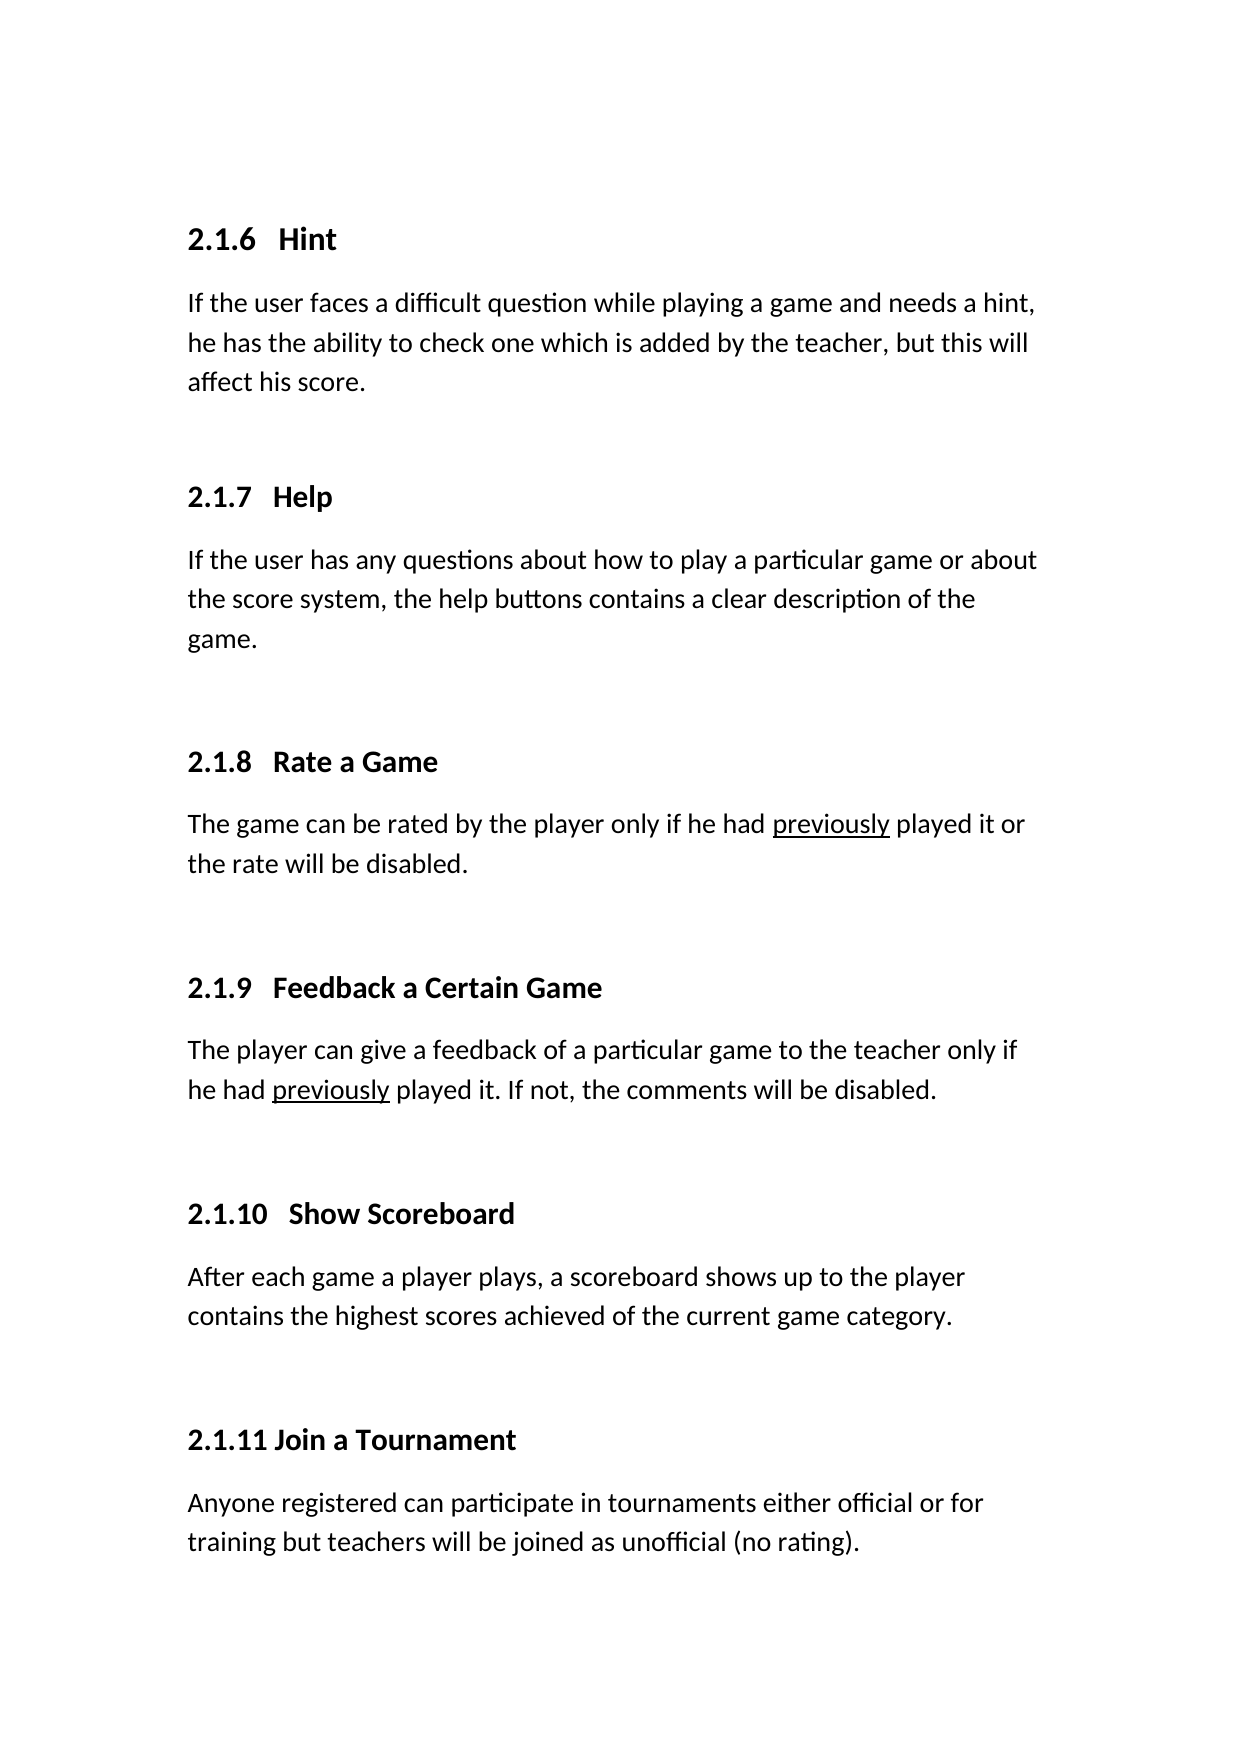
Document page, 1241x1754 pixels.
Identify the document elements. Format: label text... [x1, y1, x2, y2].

text If the user has any questions about how to play a particular game or about the score system, the help buttons contains a clear description of the game. [187, 542, 1053, 655]
text 2.1.11 Join a Tournament [187, 1420, 1053, 1458]
text Anyone registered can participate in tournaments either official or for training but teachers will be joined as unofficial (no rating). [187, 1485, 1053, 1558]
text 2.1.9 Feedback a Certain Game [187, 968, 1053, 1006]
text If the user faces a difficult question while playing a game and needs a hint, he has the ability to check one which is added by the teacher, but this will affect his score. [187, 285, 1053, 398]
text The game can be rated by the player only if he had previously played it or the rate will be disabled. [187, 806, 1053, 880]
text After each game a player plays, a scoreboard shows up to the player contains the highest scores achieved of the current game category. [187, 1258, 1053, 1332]
text 2.1.8 Rate a Game [187, 742, 1053, 780]
text 2.1.10 Show Scoreboard [187, 1194, 1053, 1232]
text 2.1.6 Hint [187, 218, 1053, 258]
text The player can give a feedback of a particular game to the teacher only if he had previously played it. If not, the comments will be disabled. [187, 1032, 1053, 1106]
text 2.1.7 Help [187, 477, 1053, 516]
